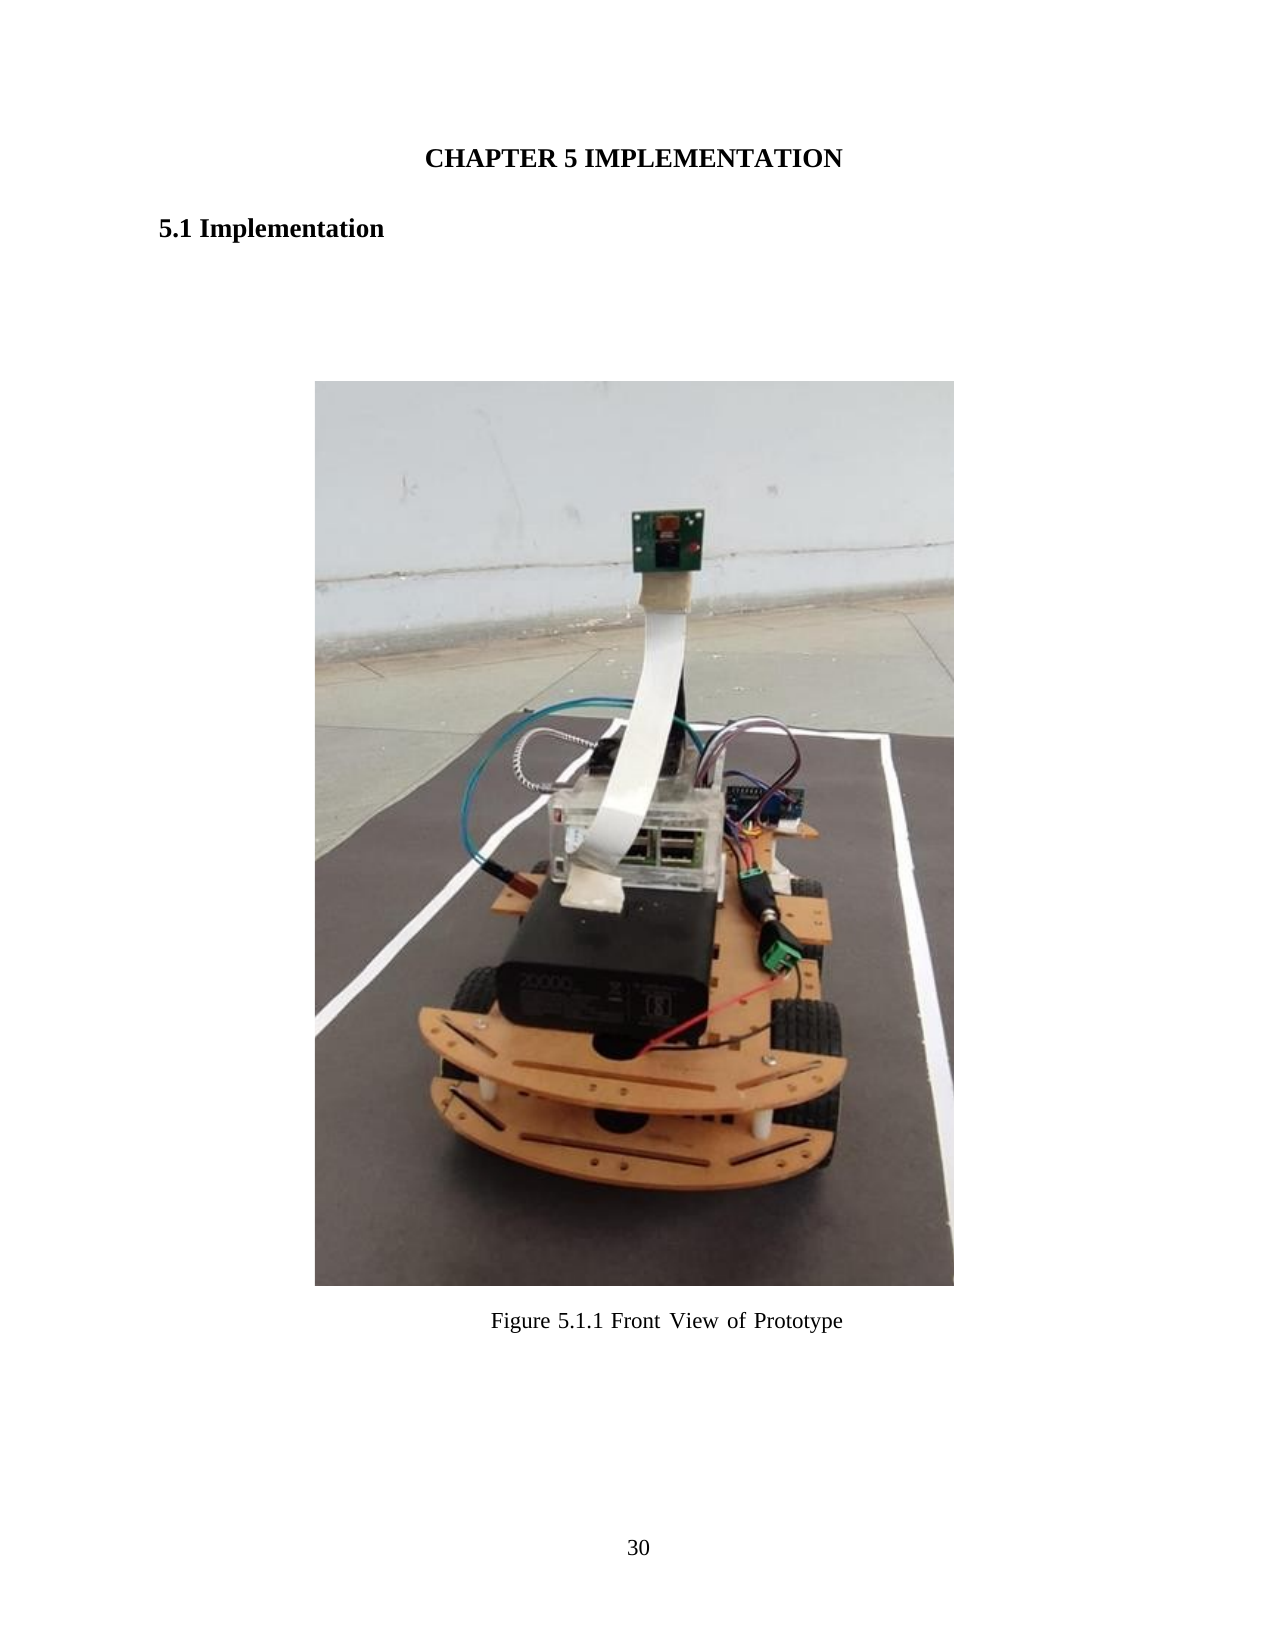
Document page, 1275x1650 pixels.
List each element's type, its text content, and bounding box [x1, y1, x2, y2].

subtitle CHAPTER 5 IMPLEMENTATION [424, 142, 1187, 173]
text Figure 5.1.1 Front View of Prototype [360, 1307, 973, 1333]
text 5.1 Implementation [158, 212, 1187, 243]
picture [314, 381, 954, 1286]
